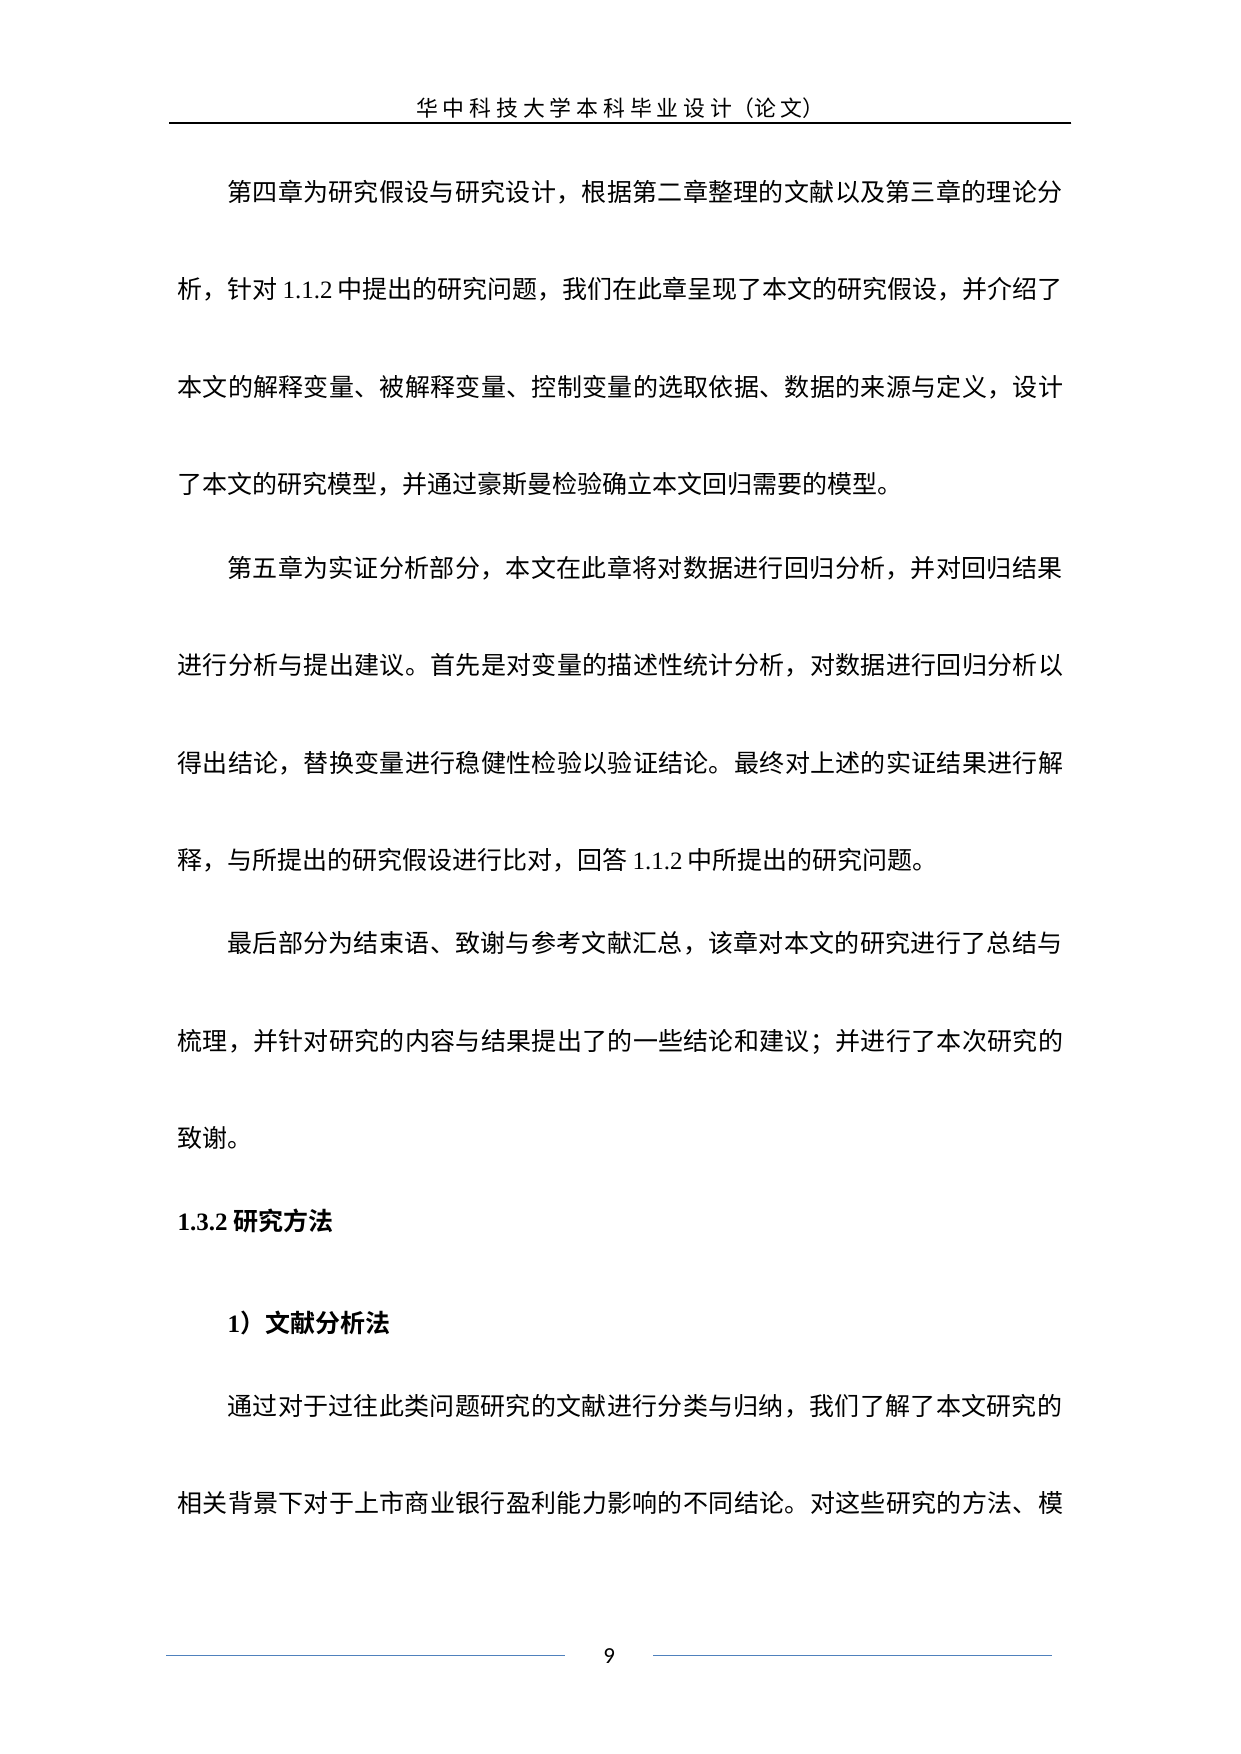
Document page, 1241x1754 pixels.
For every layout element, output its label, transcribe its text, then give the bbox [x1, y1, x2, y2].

text 1）文献分析法 [177, 1289, 1063, 1354]
text 最后部分为结束语、致谢与参考文献汇总，该章对本文的研究进行了总结与梳理，并针对研究的内容与结果提出了的一些结论和建议；并进行了本次研究的致谢。 [177, 909, 1063, 1169]
text 第五章为实证分析部分，本文在此章将对数据进行回归分析，并对回归结果进行分析与提出建议。首先是对变量的描述性统计分析，对数据进行回归分析以得出结论，替换变量进行稳健性检验以验证结论。最终对上述的实证结果进行解释，与所提出的研究假设进行比对，回答1.1.2中所提出的研究问题。 [177, 534, 1063, 891]
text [177, 1372, 1063, 1534]
text 第四章为研究假设与研究设计，根据第二章整理的文献以及第三章的理论分析，针对1.1.2中提出的研究问题，我们在此章呈现了本文的研究假设，并介绍了本文的解释变量、被解释变量、控制变量的选取依据、数据的来源与定义，设计了本文的研究模型，并通过豪斯曼检验确立本文回归需要的模型。 [177, 158, 1063, 516]
text 1.3.2 研究方法 [177, 1187, 1063, 1252]
